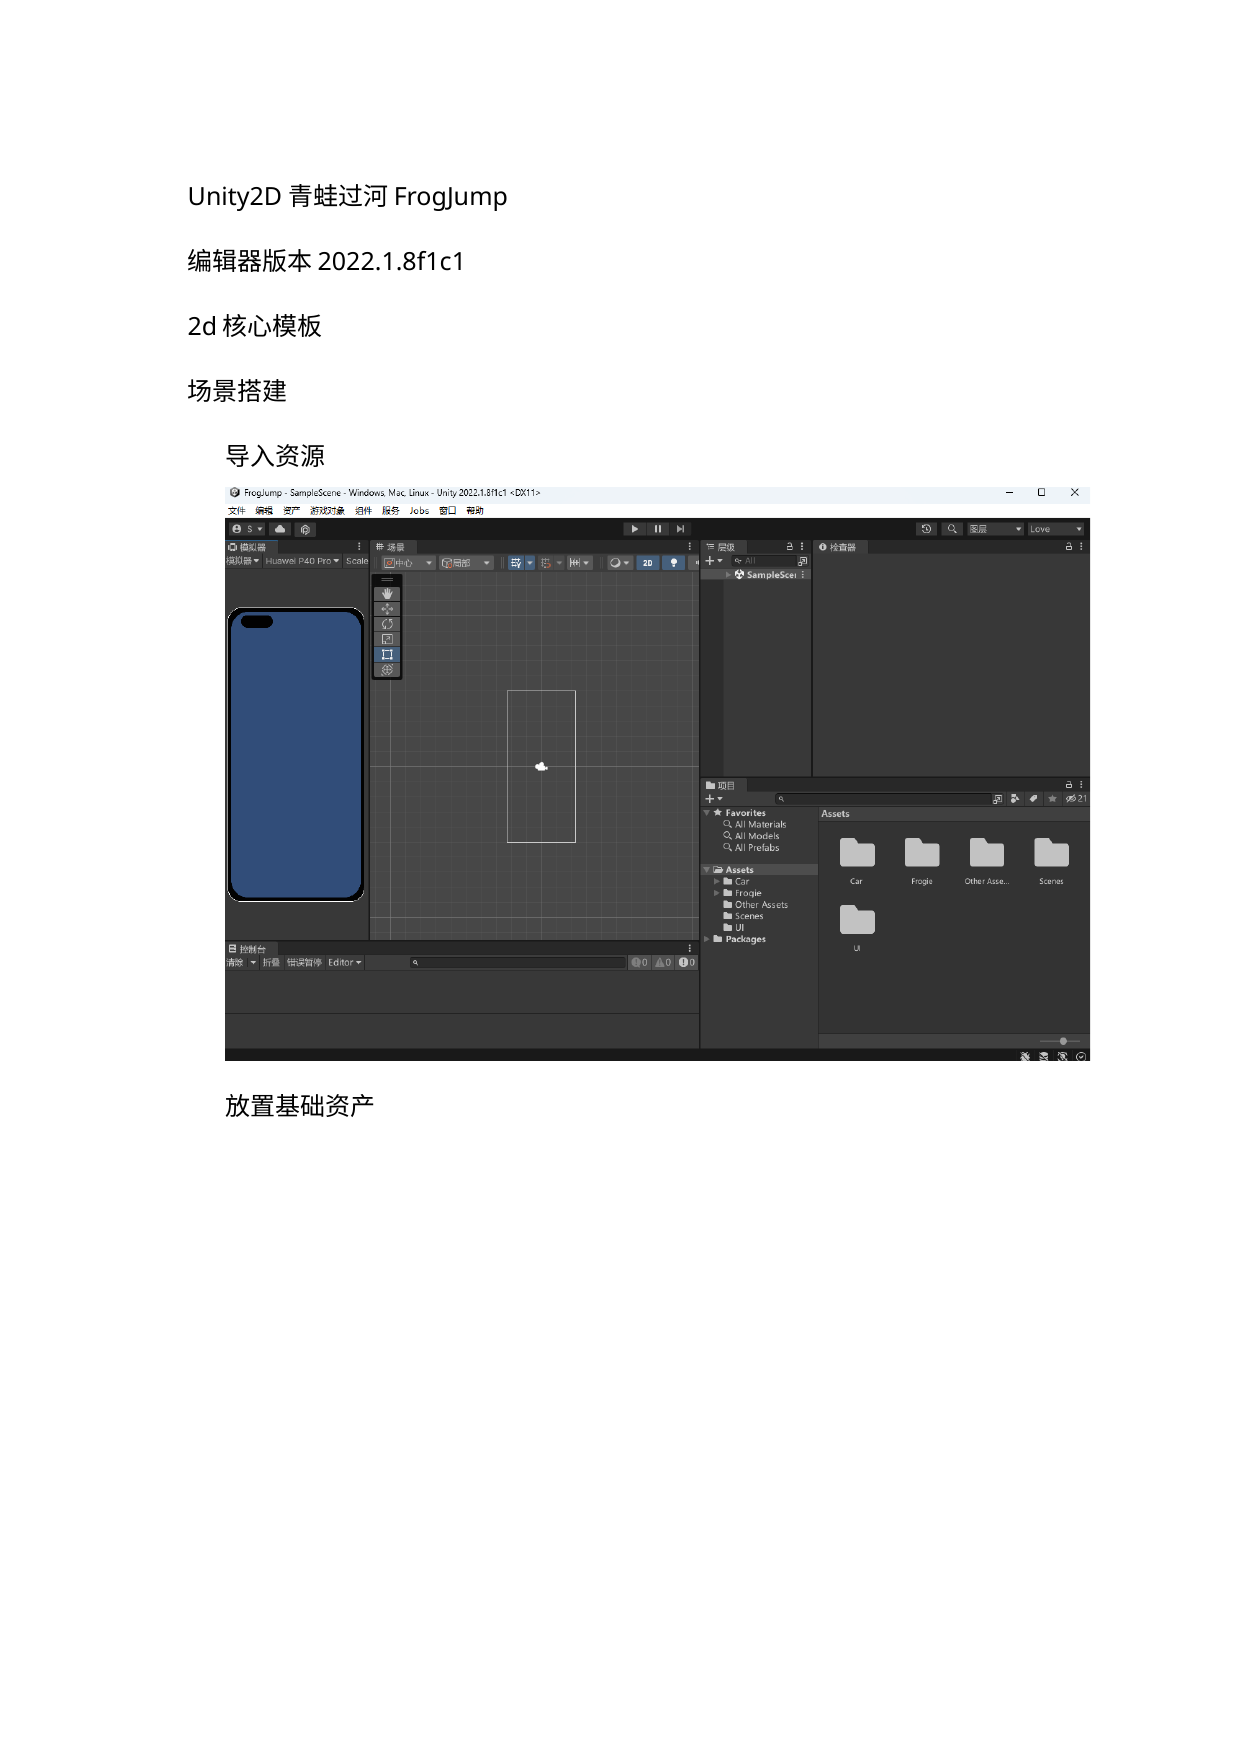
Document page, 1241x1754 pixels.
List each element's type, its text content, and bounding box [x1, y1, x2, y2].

picture [225, 487, 1091, 1061]
text 场景搭建 [187, 357, 1053, 422]
text 编辑器版本2022.1.8f1c1 [187, 227, 1053, 292]
text 2d核心模板 [187, 292, 1053, 357]
text Unity2D 青蛙过河FrogJump [187, 162, 1053, 227]
list 放置基础资产 [225, 1072, 1053, 1137]
list 导入资源 [225, 422, 1053, 487]
